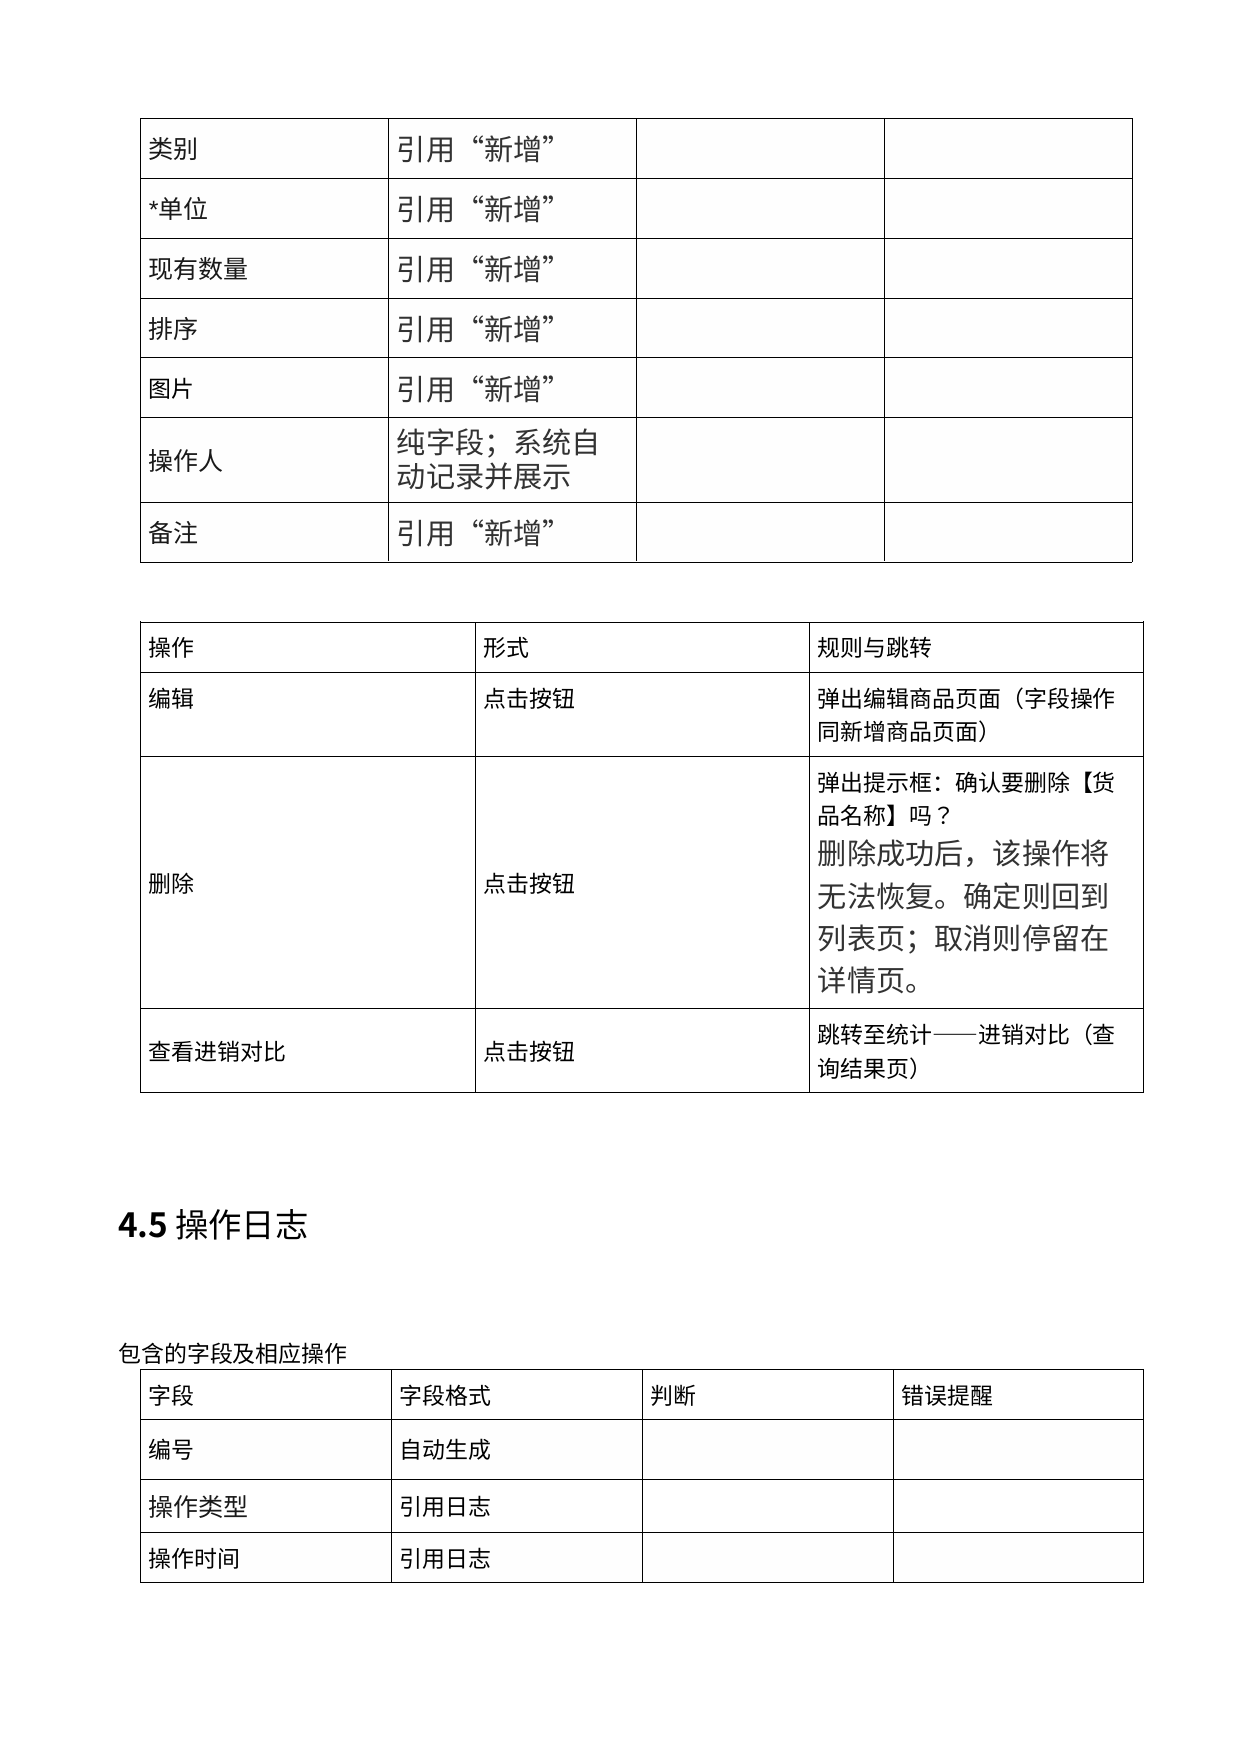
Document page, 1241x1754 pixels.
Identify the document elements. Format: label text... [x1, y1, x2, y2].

table_cell 图片 [141, 358, 388, 417]
table_cell 排序 [141, 299, 388, 357]
table_cell [637, 418, 884, 501]
table_cell [885, 503, 1132, 561]
table_cell 编号 [141, 1420, 391, 1478]
table_cell [885, 299, 1132, 357]
table_cell 弹出编辑商品页面（字段操作同新增商品页面） [810, 673, 1143, 756]
table_cell 点击按钮 [476, 1009, 809, 1092]
table_cell [637, 119, 884, 178]
table_header 字段格式 [392, 1370, 642, 1419]
table_cell 引用“新增” [389, 179, 636, 237]
text 包含的字段及相应操作 [118, 1335, 1122, 1369]
table_cell [637, 239, 884, 297]
table_cell [637, 503, 884, 561]
table_cell 备注 [141, 503, 388, 561]
subtitle 4.5操作日志 [118, 1199, 1122, 1247]
table_cell 现有数量 [141, 239, 388, 297]
table_cell [894, 1480, 1143, 1532]
table_cell 点击按钮 [476, 757, 809, 1008]
table_cell [894, 1420, 1143, 1478]
table_header 错误提醒 [894, 1370, 1143, 1419]
table_cell 类别 [141, 119, 388, 178]
table_cell 自动生成 [392, 1420, 642, 1478]
table_cell 跳转至统计——进销对比（查询结果页） [810, 1009, 1143, 1092]
table_cell 引用“新增” [389, 358, 636, 417]
table_cell 引用“新增” [389, 119, 636, 178]
table_cell [885, 358, 1132, 417]
table_cell [637, 358, 884, 417]
table_cell [885, 418, 1132, 501]
table_header 形式 [476, 623, 809, 672]
table_header 判断 [643, 1370, 893, 1419]
table_cell 操作时间 [141, 1533, 391, 1582]
table_cell [637, 299, 884, 357]
table_cell [643, 1533, 893, 1582]
table_cell 引用日志 [392, 1480, 642, 1532]
table_cell [643, 1420, 893, 1478]
table_cell 查看进销对比 [141, 1009, 475, 1092]
table_cell 引用“新增” [389, 239, 636, 297]
table_cell [637, 179, 884, 237]
table_header 字段 [141, 1370, 391, 1419]
table_cell 编辑 [141, 673, 475, 756]
table_cell 点击按钮 [476, 673, 809, 756]
table_cell [643, 1480, 893, 1532]
table_cell 纯字段；系统自动记录并展示 [389, 418, 636, 501]
table_header 规则与跳转 [810, 623, 1143, 672]
table_cell [894, 1533, 1143, 1582]
table_cell 弹出提示框：确认要删除【货品名称】吗？ 删除成功后，该操作将无法恢复。确定则回到列表页；取消则停留在详情页。 [810, 757, 1143, 1008]
table_cell 引用“新增” [389, 503, 636, 561]
table_cell [885, 119, 1132, 178]
table_header 操作 [141, 623, 475, 672]
table_cell 操作人 [141, 418, 388, 501]
table_cell [885, 239, 1132, 297]
table_cell [885, 179, 1132, 237]
table_cell 引用“新增” [389, 299, 636, 357]
table_cell 操作类型 [141, 1480, 391, 1532]
table_cell 删除 [141, 757, 475, 1008]
table_cell *单位 [141, 179, 388, 237]
table_cell 引用日志 [392, 1533, 642, 1582]
